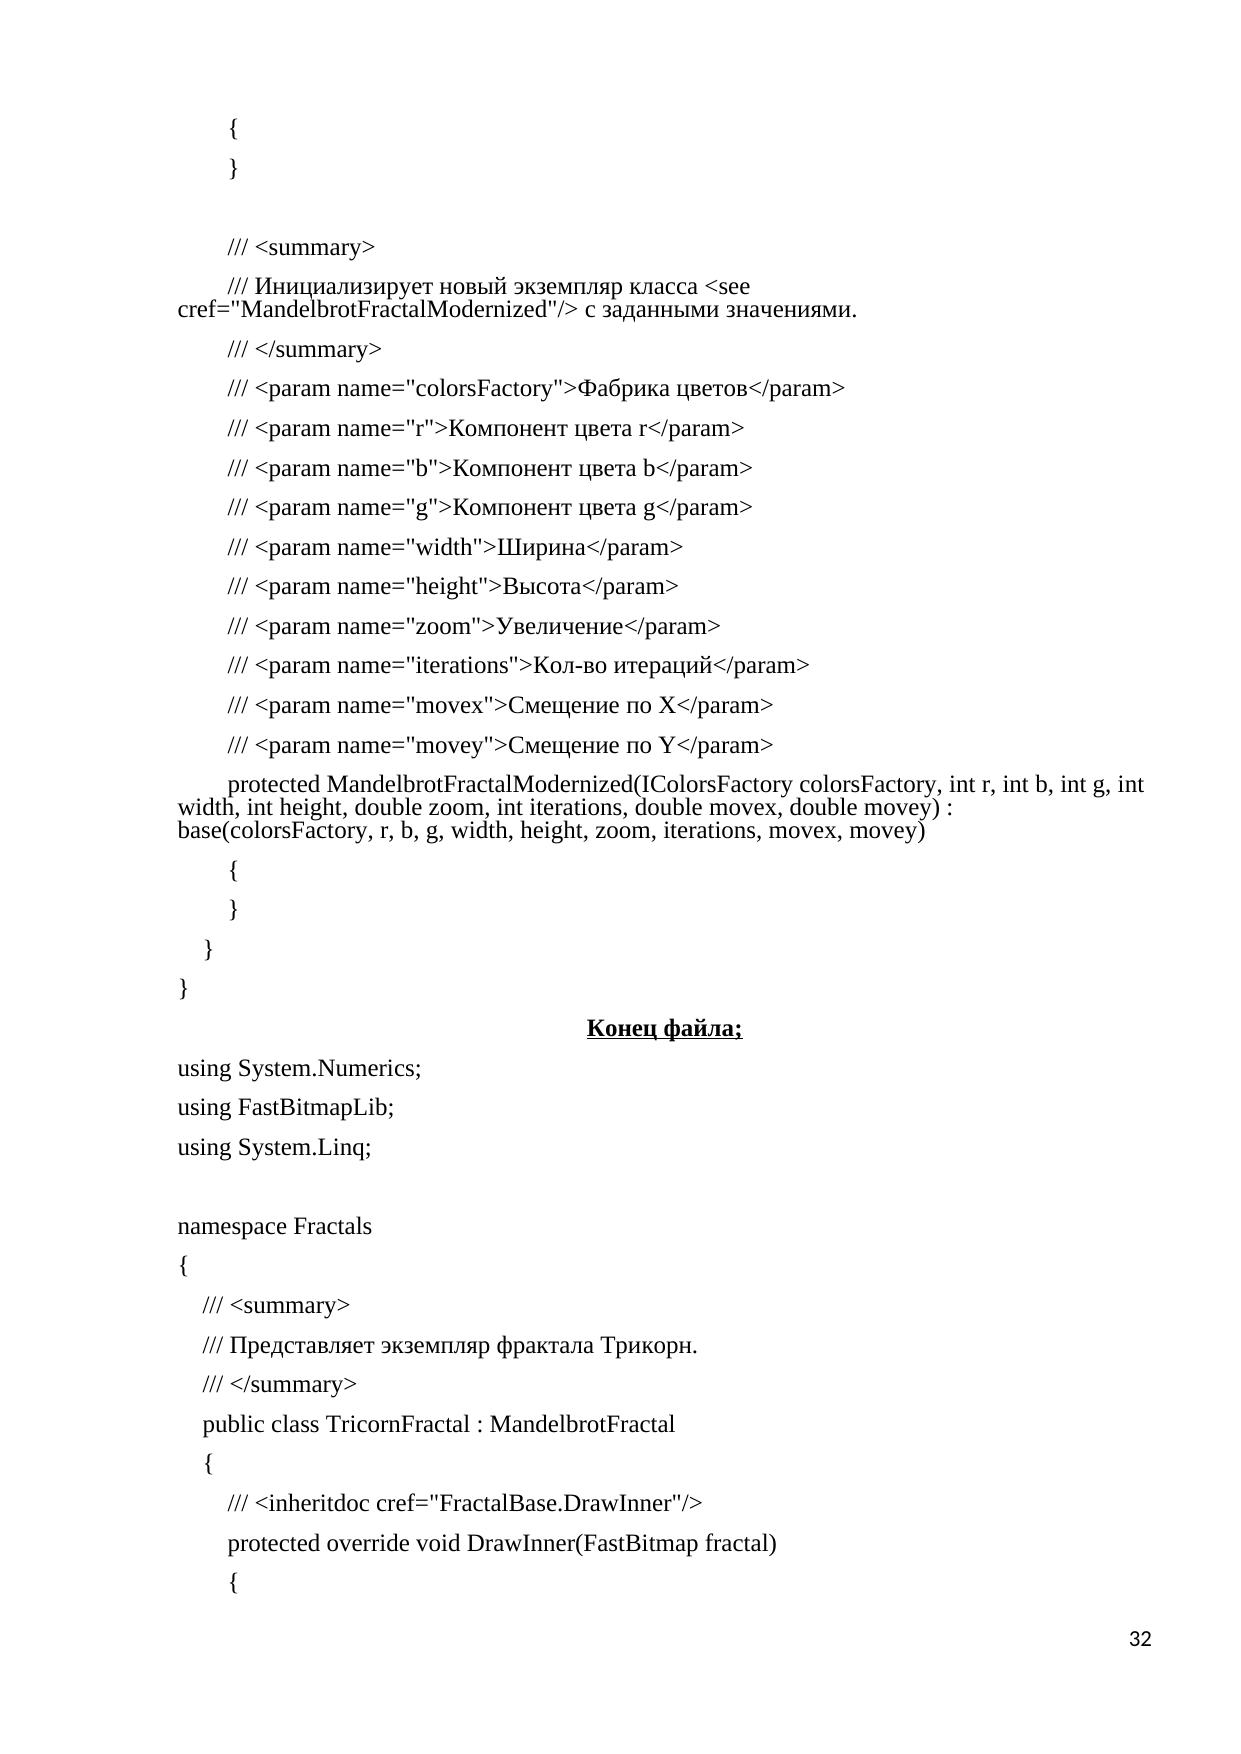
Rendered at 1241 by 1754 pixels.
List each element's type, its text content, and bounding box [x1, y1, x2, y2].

text namespace Fractals [177, 1216, 1152, 1239]
text /// Инициализирует новый экземпляр класса <see cref="MandelbrotFractalModernized"/> с заданными значениями. [177, 276, 1152, 322]
text /// <param name="width">Ширина</param> [177, 537, 1152, 560]
text /// </summary> [177, 339, 1152, 362]
text { [177, 860, 1152, 883]
text /// <param name="zoom">Увеличение</param> [177, 616, 1152, 639]
text /// </summary> [177, 1374, 1152, 1397]
text public class TricornFractal : MandelbrotFractal [177, 1414, 1152, 1437]
text /// <summary> [177, 1295, 1152, 1318]
text using System.Linq; [177, 1137, 1152, 1160]
text /// <param name="colorsFactory">Фабрика цветов</param> [177, 378, 1152, 401]
text /// Представляет экземпляр фрактала Трикорн. [177, 1335, 1152, 1358]
text using FastBitmapLib; [177, 1097, 1152, 1120]
text /// <param name="movex">Смещение по Х</param> [177, 695, 1152, 718]
text } [177, 939, 1152, 962]
text } [177, 158, 1152, 181]
text using System.Numerics; [177, 1058, 1152, 1081]
text /// <param name="movey">Смещение по Y</param> [177, 735, 1152, 758]
text } [177, 899, 1152, 922]
text protected override void DrawInner(FastBitmap fractal) [177, 1533, 1152, 1556]
text /// <summary> [177, 237, 1152, 260]
text } [177, 978, 1152, 1001]
text /// <inheritdoc cref="FractalBase.DrawInner"/> [177, 1493, 1152, 1516]
text { [177, 1256, 1152, 1278]
text /// <param name="r">Компонент цвета r</param> [177, 418, 1152, 441]
text /// <param name="g">Компонент цвета g</param> [177, 497, 1152, 520]
text Конец файла; [177, 1018, 1152, 1041]
text /// <param name="b">Компонент цвета b</param> [177, 458, 1152, 481]
text { [177, 118, 1152, 141]
text { [177, 1453, 1152, 1476]
text /// <param name="iterations">Кол-во итераций</param> [177, 656, 1152, 678]
text protected MandelbrotFractalModernized(IColorsFactory colorsFactory, int r, int b, int g, int width, int height, double zoom, int iterations, double movex, double movey) : base(colorsFactory, r, b, g, width, height, zoom, iterations, movex, movey) [177, 774, 1152, 843]
text /// <param name="height">Высота</param> [177, 576, 1152, 599]
text { [177, 1572, 1152, 1595]
